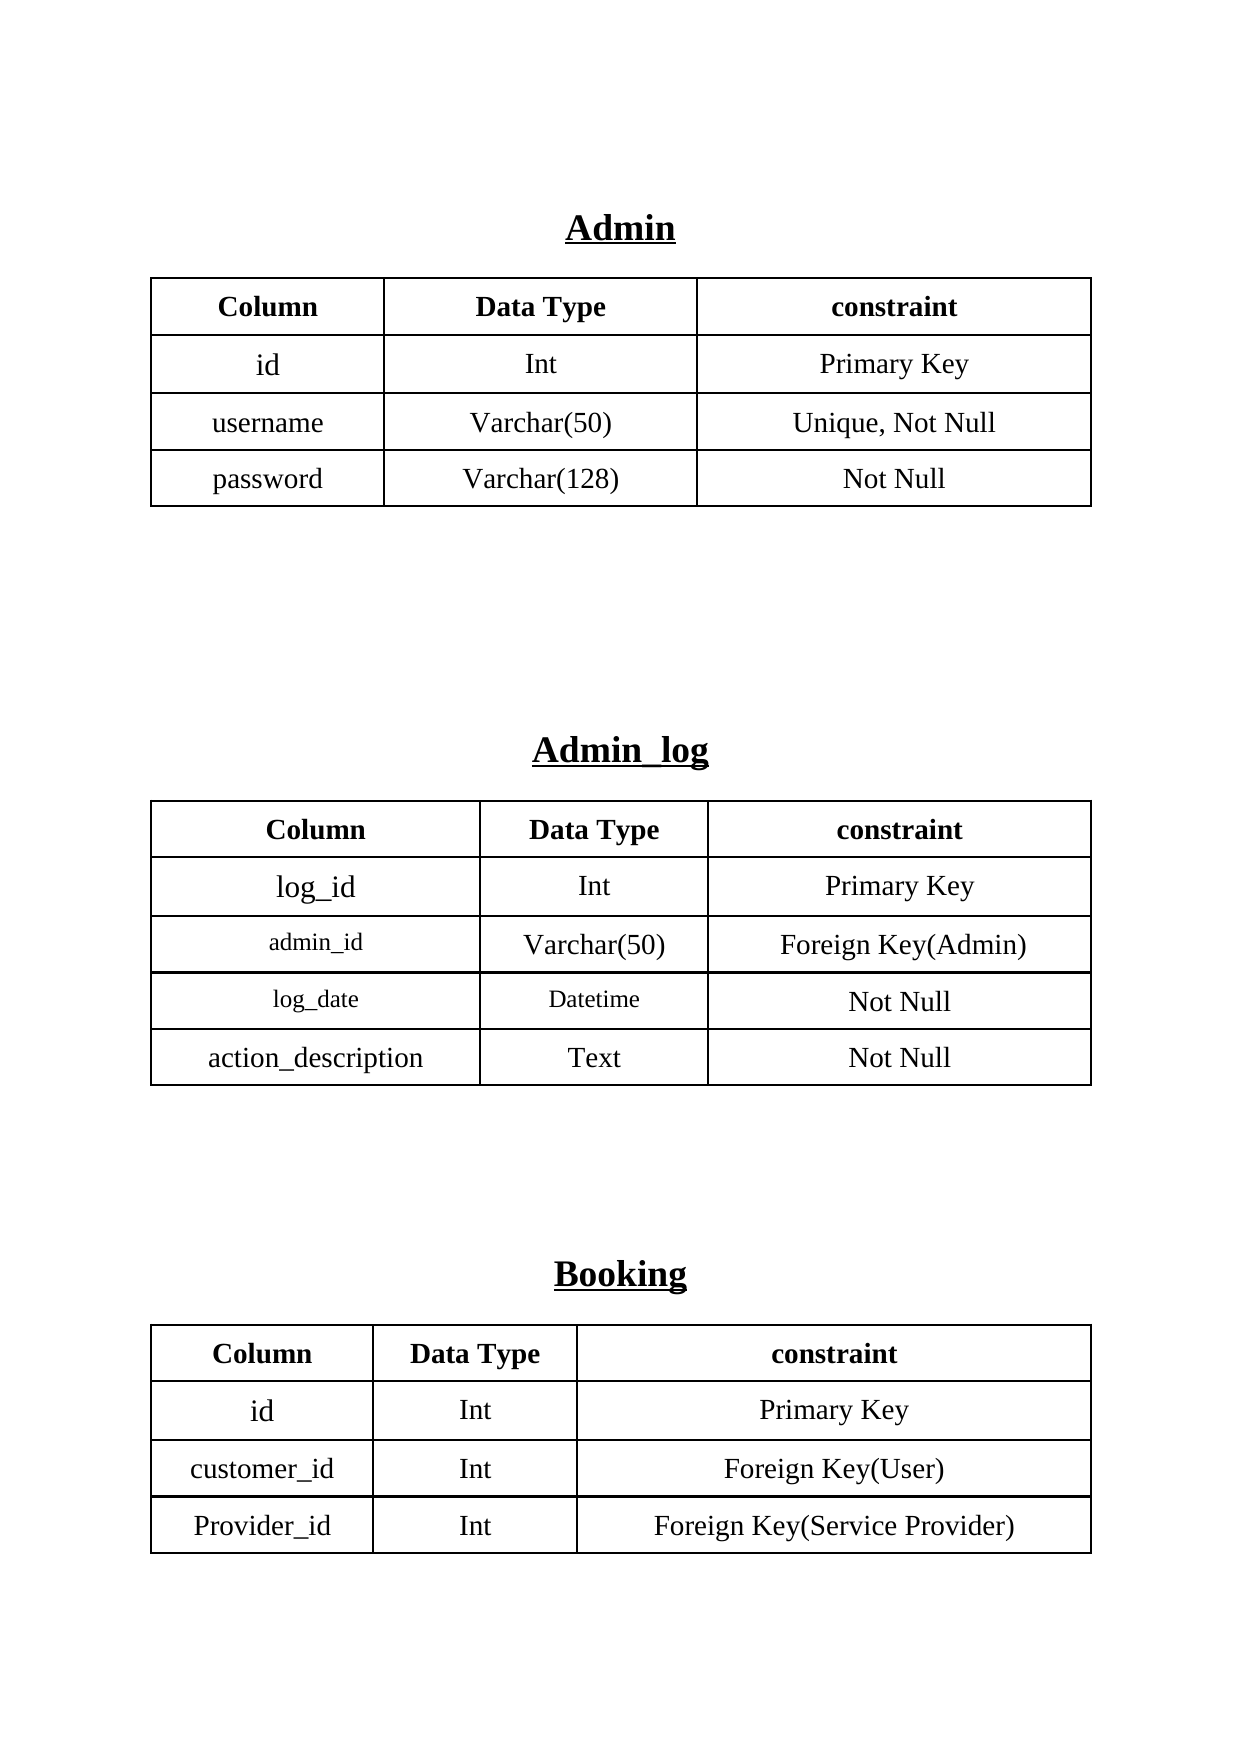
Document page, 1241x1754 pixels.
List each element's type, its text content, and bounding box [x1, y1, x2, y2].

text Admin_log [150, 728, 1090, 771]
table_cell Int [385, 336, 696, 392]
table_cell action_description [152, 1030, 479, 1084]
table_cell admin_id [152, 917, 479, 971]
table_header constraint [709, 802, 1090, 856]
table_header constraint [578, 1326, 1090, 1380]
table_cell Foreign Key(User) [578, 1441, 1090, 1495]
table_cell password [152, 451, 383, 505]
table_cell Primary Key [578, 1382, 1090, 1439]
table_cell id [152, 336, 383, 392]
table_cell Text [481, 1030, 707, 1084]
table_cell Varchar(50) [385, 394, 696, 449]
table_cell Unique, Not Null [698, 394, 1090, 449]
table_header Column [152, 802, 479, 856]
table_cell username [152, 394, 383, 449]
table_cell Foreign Key(Admin) [709, 917, 1090, 971]
table_cell Varchar(128) [385, 451, 696, 505]
table_cell log_id [152, 858, 479, 915]
table_cell Not Null [709, 974, 1090, 1028]
table_cell Datetime [481, 974, 707, 1028]
table_header Data Type [481, 802, 707, 856]
table_cell Provider_id [152, 1498, 372, 1552]
table_header Data Type [385, 279, 696, 333]
table_cell Foreign Key(Service Provider) [578, 1498, 1090, 1552]
table_cell Int [374, 1441, 576, 1495]
table_header Data Type [374, 1326, 576, 1380]
text Booking [150, 1252, 1090, 1295]
table_cell Varchar(50) [481, 917, 707, 971]
table_header Column [152, 279, 383, 333]
table_cell Int [481, 858, 707, 915]
text Admin [150, 205, 1090, 248]
table_header Column [152, 1326, 372, 1380]
table_cell log_date [152, 974, 479, 1028]
table_cell Int [374, 1498, 576, 1552]
table_cell Primary Key [709, 858, 1090, 915]
table_cell customer_id [152, 1441, 372, 1495]
table_cell Primary Key [698, 336, 1090, 392]
table_header constraint [698, 279, 1090, 333]
table_cell id [152, 1382, 372, 1439]
table_cell Not Null [709, 1030, 1090, 1084]
table_cell Not Null [698, 451, 1090, 505]
table_cell Int [374, 1382, 576, 1439]
